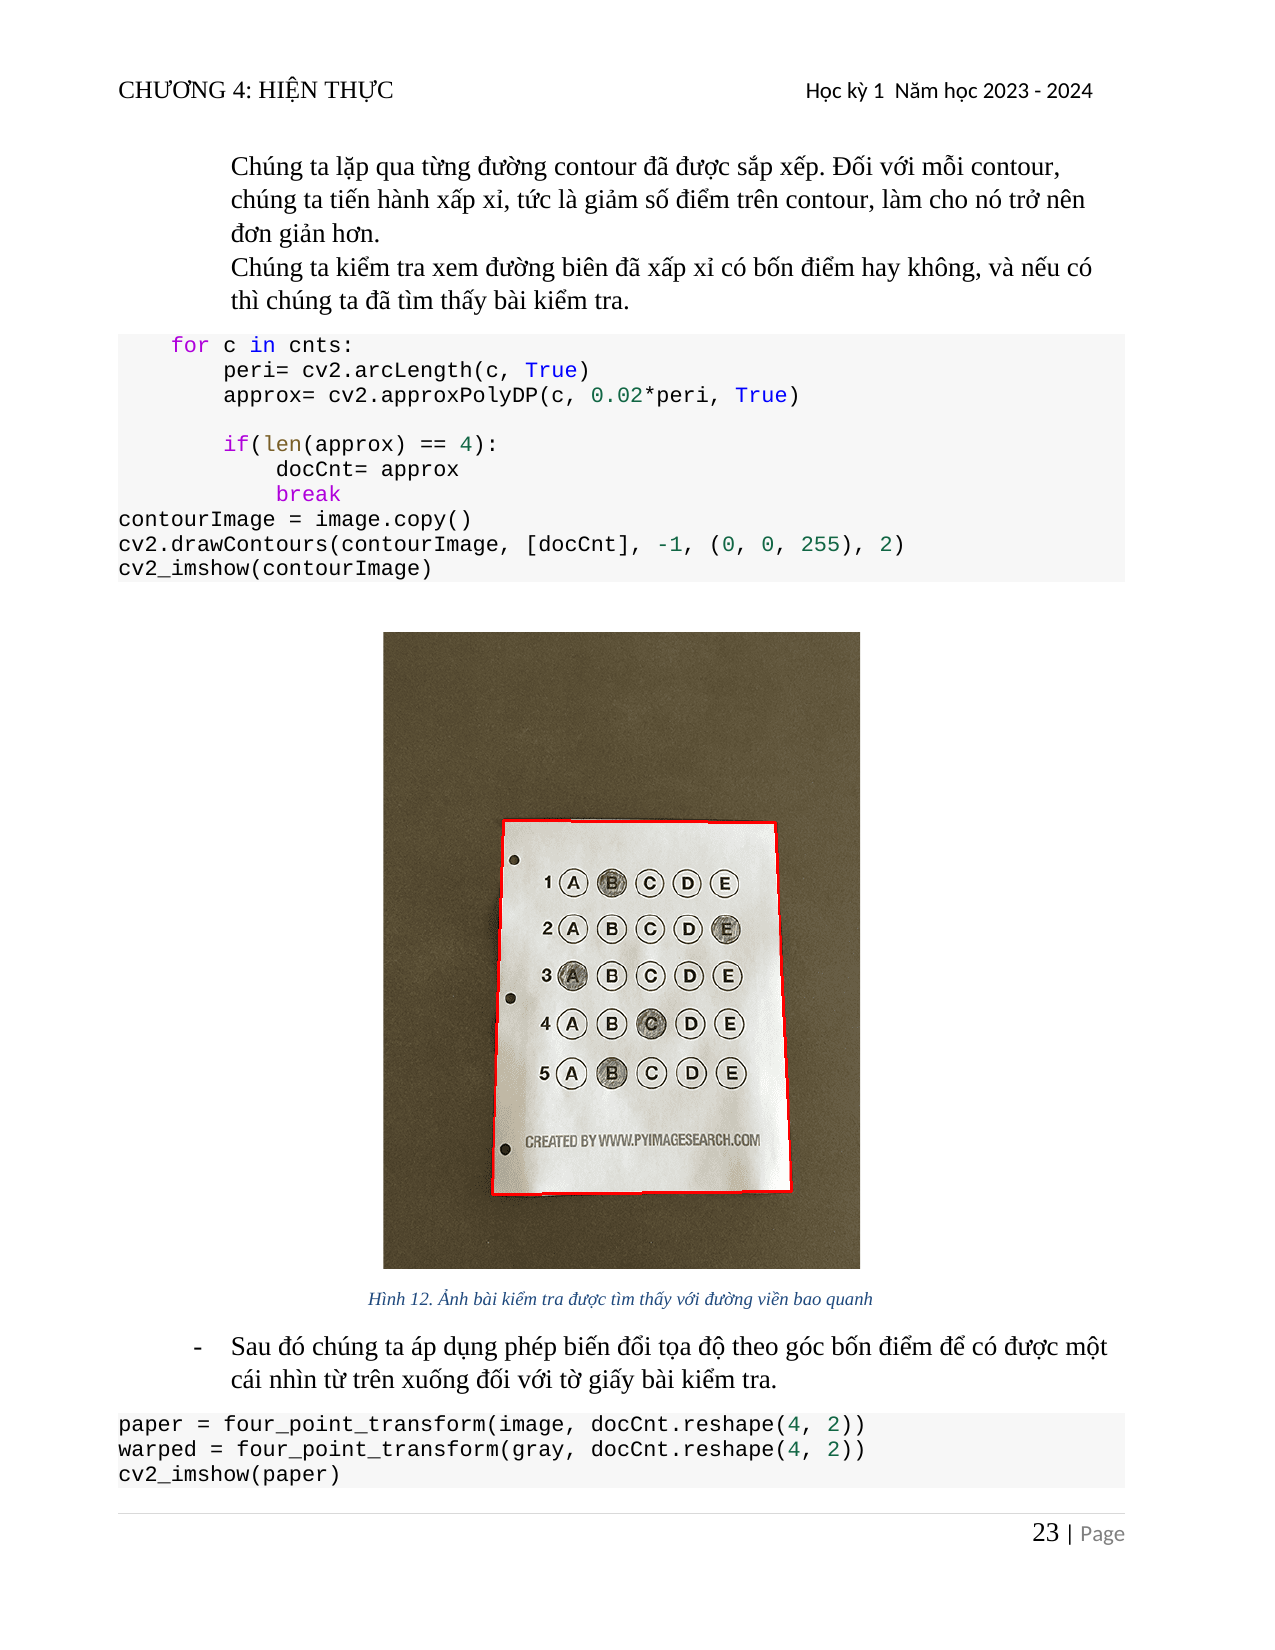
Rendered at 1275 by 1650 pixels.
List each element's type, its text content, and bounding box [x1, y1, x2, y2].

text Chúng ta lặp qua từng đường contour đã được sắp xếp. Đối với mỗi contour, chúng ta tiến hành xấp xỉ, tức là giảm số điểm trên contour, làm cho nó trở nên đơn giản hơn. [231, 150, 1125, 248]
text warped = four_point_transform(gray, docCnt.reshape(4, 2)) [118, 1438, 1125, 1463]
text paper = four_point_transform(image, docCnt.reshape(4, 2)) [118, 1413, 1125, 1438]
text cv2_imshow(contourImage) [118, 557, 1125, 582]
text approx= cv2.approxPolyDP(c, 0.02*peri, True) [118, 384, 1125, 409]
text for c in cnts: [118, 334, 1125, 359]
text contourImage = image.copy() [118, 508, 1125, 533]
text Hình 12. Ảnh bài kiểm tra được tìm thấy với đường viền bao quanh [118, 1287, 1125, 1309]
text if(len(approx) == 4): [118, 433, 1125, 458]
list Sau đó chúng ta áp dụng phép biến đổi tọa độ theo góc bốn điểm để có được một cái nhìn từ trên xuống đối với tờ giấy bài kiểm tra. [193, 1330, 1125, 1394]
picture [383, 632, 861, 1269]
text break [118, 483, 1125, 508]
text docCnt= approx [118, 458, 1125, 483]
text cv2_imshow(paper) [118, 1463, 1125, 1488]
text peri= cv2.arcLength(c, True) [118, 359, 1125, 384]
text cv2.drawContours(contourImage, [docCnt], -1, (0, 0, 255), 2) [118, 533, 1125, 557]
text Chúng ta kiểm tra xem đường biên đã xấp xỉ có bốn điểm hay không, và nếu có thì chúng ta đã tìm thấy bài kiểm tra. [231, 251, 1125, 315]
